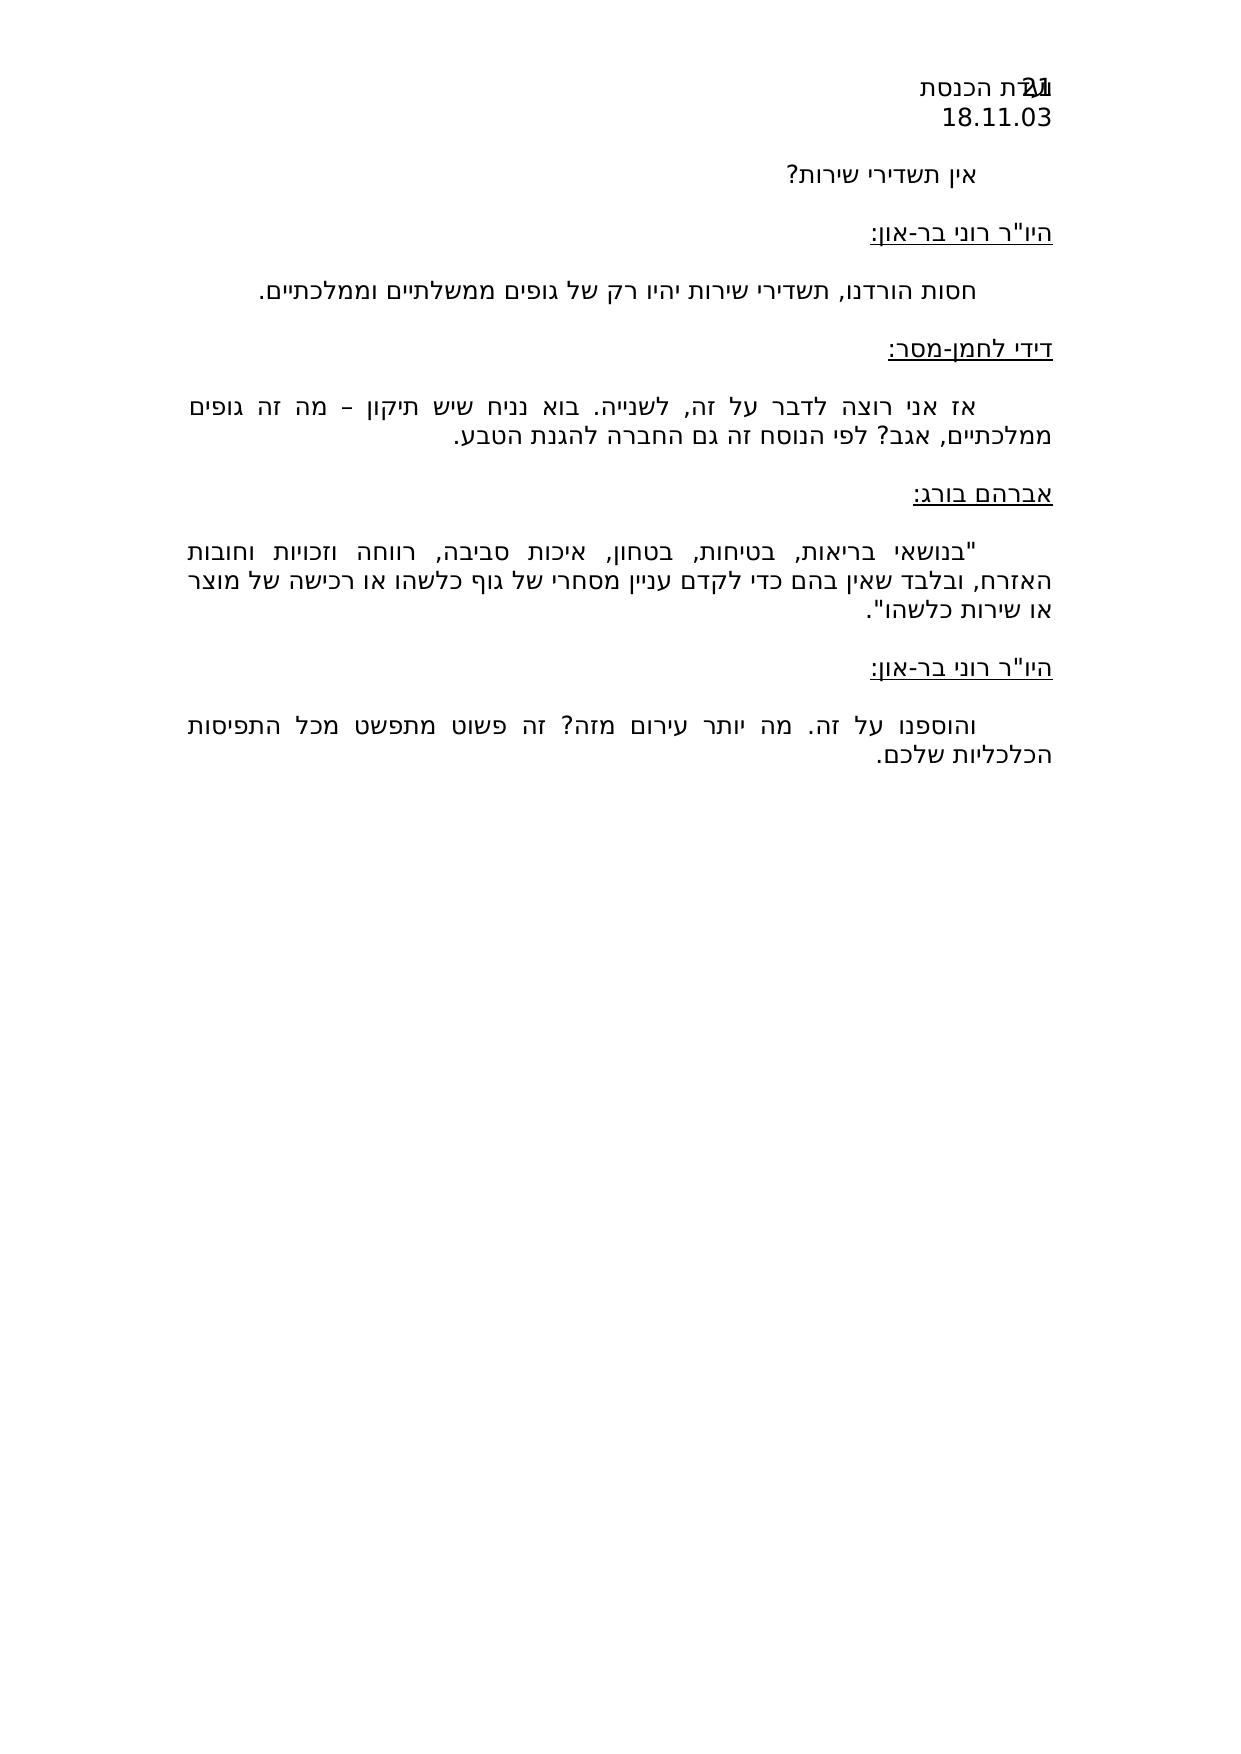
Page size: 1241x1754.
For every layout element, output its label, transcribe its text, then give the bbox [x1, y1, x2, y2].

text "בנושאי בריאות, בטיחות, בטחון, איכות סביבה, רווחה וזכויות וחובות האזרח, ובלבד שאין בהם כדי לקדם עניין מסחרי של גוף כלשהו או רכישה של מוצר או שירות כלשהו". [187, 537, 1053, 625]
text אין תשדירי שירות? [187, 161, 1053, 190]
text היו"ר רוני בר-און: [187, 218, 1053, 248]
text היו"ר רוני בר-און: [187, 653, 1053, 683]
text והוספנו על זה. מה יותר עירום מזה? זה פשוט מתפשט מכל התפיסות הכלכליות שלכם. [187, 711, 1053, 770]
text אברהם בורג: [187, 479, 1053, 508]
text אז אני רוצה לדבר על זה, לשנייה. בוא נניח שיש תיקון – מה זה גופים ממלכתיים, אגב? לפי הנוסח זה גם החברה להגנת הטבע. [187, 392, 1053, 451]
text דידי לחמן-מסר: [187, 334, 1053, 363]
text חסות הורדנו, תשדירי שירות יהיו רק של גופים ממשלתיים וממלכתיים. [187, 276, 1053, 306]
